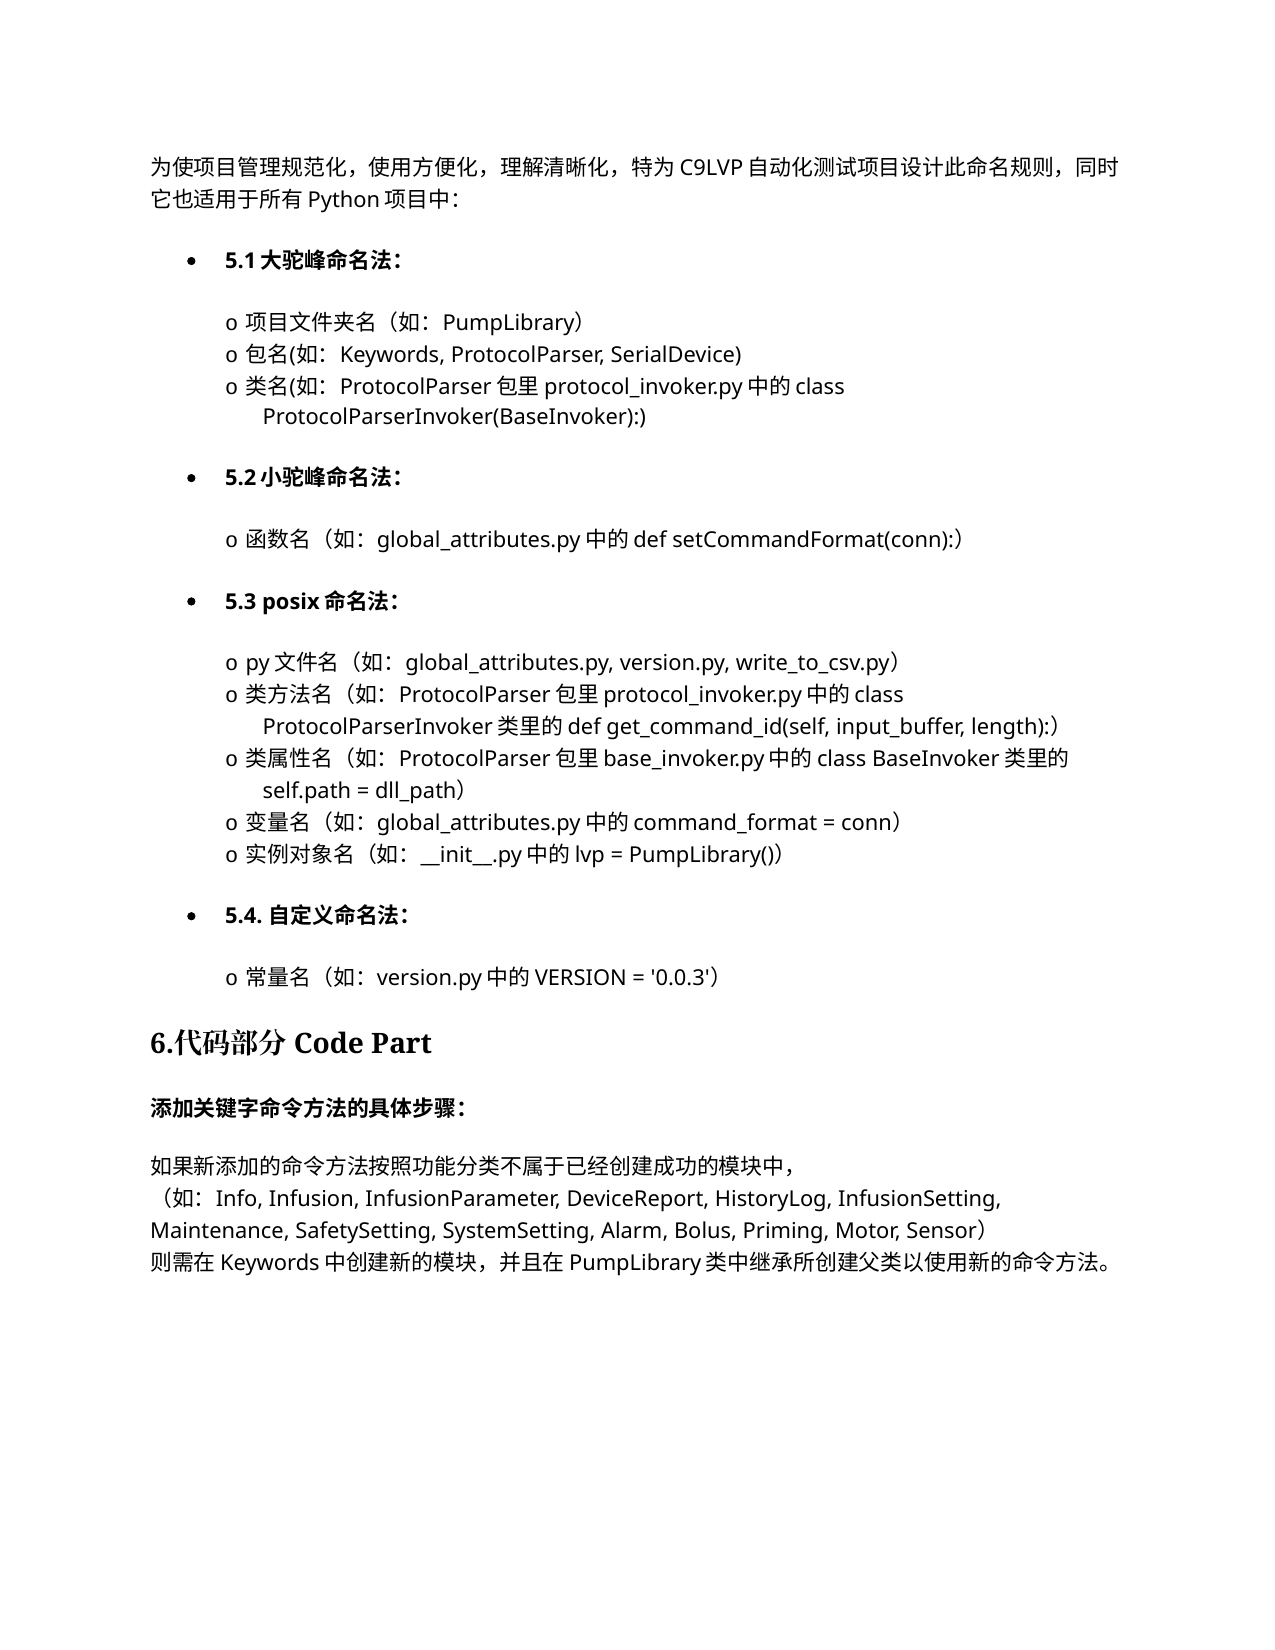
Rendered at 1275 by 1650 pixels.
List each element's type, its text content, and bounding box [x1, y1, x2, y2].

list 5.2小驼峰命名法： [187, 460, 1125, 492]
list 项目文件夹名（如：PumpLibrary） [225, 305, 1125, 337]
list 类属性名（如：ProtocolParser包里base_invoker.py中的class BaseInvoker类里的self.path = dll_path） [225, 741, 1125, 805]
list 变量名（如：global_attributes.py中的command_format = conn） [225, 805, 1125, 837]
text 为使项目管理规范化，使用方便化，理解清晰化，特为C9LVP自动化测试项目设计此命名规则，同时它也适用于所有Python项目中： [150, 150, 1125, 213]
list 5.4. 自定义命名法： [187, 898, 1125, 930]
list 包名(如：Keywords, ProtocolParser, SerialDevice) [225, 337, 1125, 369]
list 函数名（如：global_attributes.py中的def setCommandFormat(conn):） [225, 522, 1125, 554]
list 5.3 posix命名法： [187, 584, 1125, 616]
list 5.1大驼峰命名法： [187, 243, 1125, 275]
list py文件名（如：global_attributes.py, version.py, write_to_csv.py） [225, 645, 1125, 677]
subtitle 6.代码部分 Code Part [150, 1021, 1125, 1062]
list 类名(如：ProtocolParser包里protocol_invoker.py中的class ProtocolParserInvoker(BaseInvoker):) [225, 369, 1125, 431]
text （如：Info, Infusion, InfusionParameter, DeviceReport, HistoryLog, InfusionSetting, Maintenance, SafetySetting, SystemSetting, Alarm, Bolus, Priming, Motor, Sensor） [150, 1181, 1125, 1244]
list 实例对象名（如：__init__.py中的lvp = PumpLibrary()） [225, 837, 1125, 869]
text 则需在Keywords中创建新的模块，并且在PumpLibrary类中继承所创建父类以使用新的命令方法。 [150, 1244, 1125, 1276]
text 如果新添加的命令方法按照功能分类不属于已经创建成功的模块中， [150, 1149, 1125, 1181]
list 常量名（如：version.py中的VERSION = '0.0.3'） [225, 960, 1125, 992]
text 添加关键字命令方法的具体步骤： [150, 1091, 1125, 1123]
list 类方法名（如：ProtocolParser包里protocol_invoker.py中的class ProtocolParserInvoker类里的def get_command_id(self, input_buffer, length):） [225, 677, 1125, 741]
